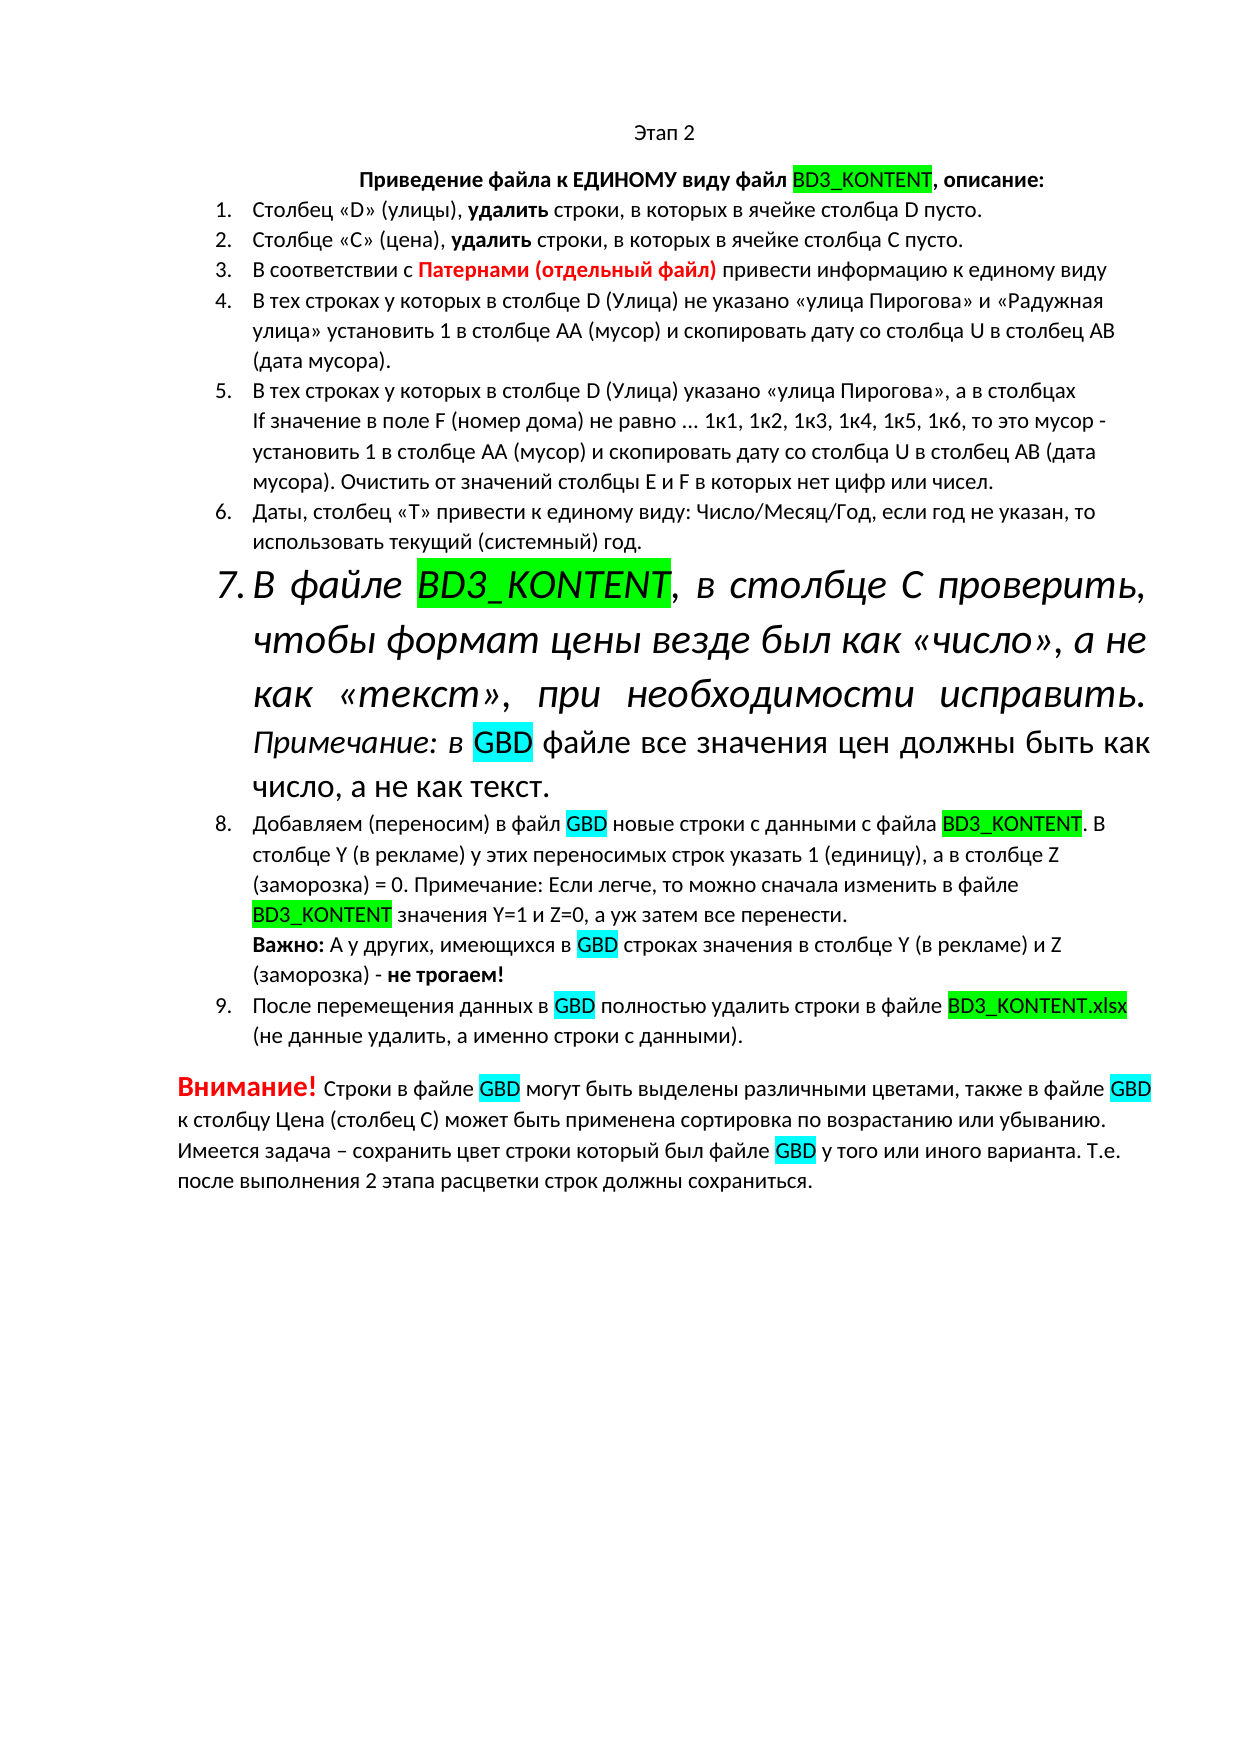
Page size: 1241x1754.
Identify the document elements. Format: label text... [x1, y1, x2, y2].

text Этап 2 [177, 118, 1152, 146]
list Приведение файла к ЕДИНОМУ виду файл BD3_KONTENT, описание: [932, 165, 1152, 193]
list В тех строках у которых в столбце D (Улица) не указано «улица Пирогова» и «Радужная улица» установить 1 в столбце AA (мусор) и скопировать дату со столбца U в столбец AB (дата мусора). [215, 286, 1152, 374]
list Важно: А у других, имеющихся в GBD строках значения в столбце Y (в рекламе) и Z (заморозка) - не трогаем! [252, 930, 1152, 988]
list После перемещения данных в GBD полностью удалить строки в файле BD3_KONTENT.xlsx (не данные удалить, а именно строки с данными). [215, 991, 1152, 1049]
list Приведение файла к ЕДИНОМУ виду файл BD3_KONTENT, описание: [252, 165, 793, 193]
list В соответствии с Патернами (отдельный файл) привести информацию к единому виду [215, 256, 1152, 284]
list В файле BD3_KONTENT, в столбце С проверить, чтобы формат цены везде был как «число», а не как «текст», при необходимости исправить. Примечание: в GBD файле все значения цен должны быть как число, а не как текст. [215, 558, 1152, 806]
list Даты, столбец «T» привести к единому виду: Число/Месяц/Год, если год не указан, то использовать текущий (системный) год. [215, 497, 1152, 556]
list Столбце «С» (цена), удалить строки, в которых в ячейке столбца C пусто. [215, 225, 1152, 253]
list Столбец «D» (улицы), удалить строки, в которых в ячейке столбца D пусто. [215, 195, 1152, 223]
list В тех строках у которых в столбце D (Улица) указано «улица Пирогова», а в столбцах [215, 376, 1152, 404]
list Добавляем (переносим) в файл GBD новые строки с данными с файла BD3_KONTENT. В столбце Y (в рекламе) у этих переносимых строк указать 1 (единицу), а в столбце Z (заморозка) = 0. Примечание: Если легче, то можно сначала изменить в файле BD3_KONTENT значения Y=1 и Z=0, а уж затем все перенести. [215, 809, 1152, 928]
text Внимание! Строки в файле GBD могут быть выделены различными цветами, также в файле GBD к столбцу Цена (столбец С) может быть применена сортировка по возрастанию или убыванию. Имеется задача – сохранить цвет строки который был файле GBD у того или иного варианта. Т.е. после выполнения 2 этапа расцветки строк должны сохраниться. [177, 1068, 1152, 1194]
list If значение в поле F (номер дома) не равно ... 1к1, 1к2, 1к3, 1к4, 1к5, 1к6, то это мусор - установить 1 в столбце AA (мусор) и скопировать дату со столбца U в столбец AB (дата мусора). Очистить от значений столбцы E и F в которых нет цифр или чисел. [252, 407, 1152, 495]
